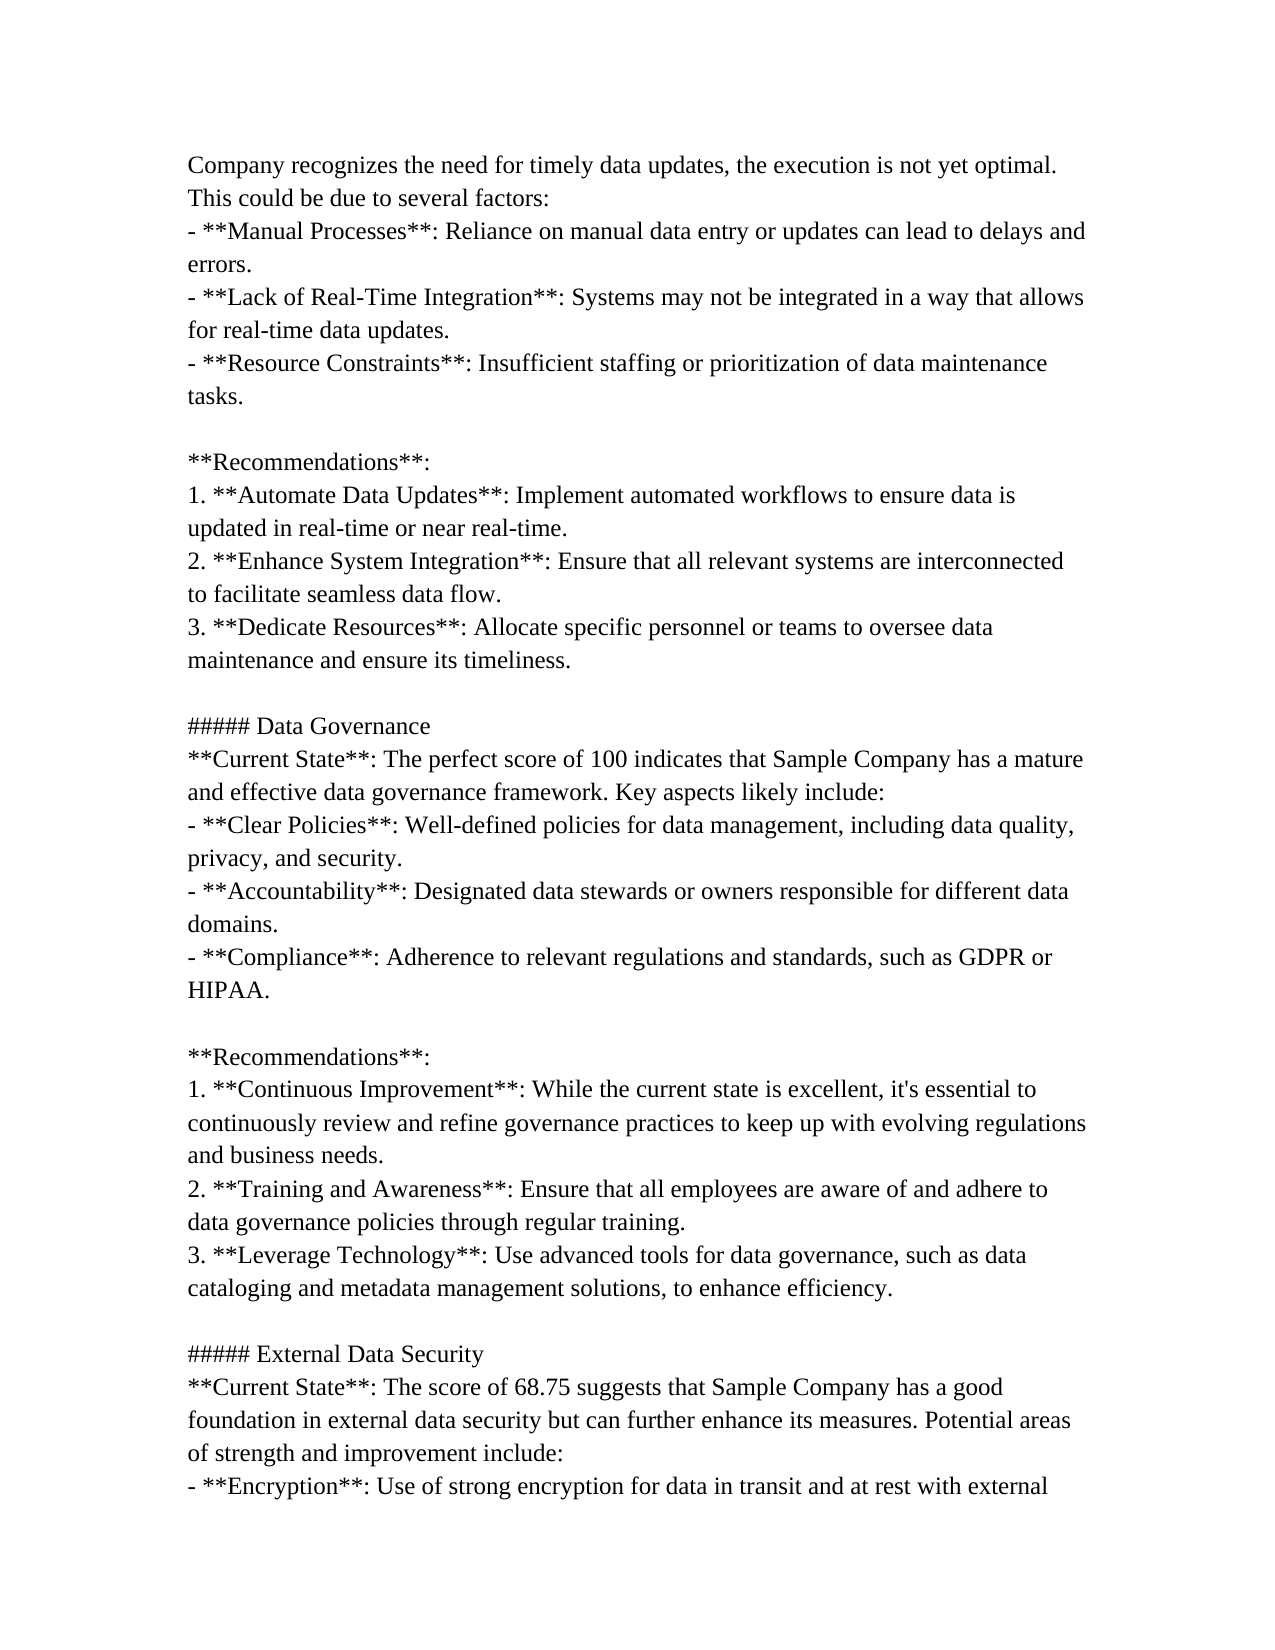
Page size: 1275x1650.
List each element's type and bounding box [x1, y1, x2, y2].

text [187, 150, 1087, 1499]
